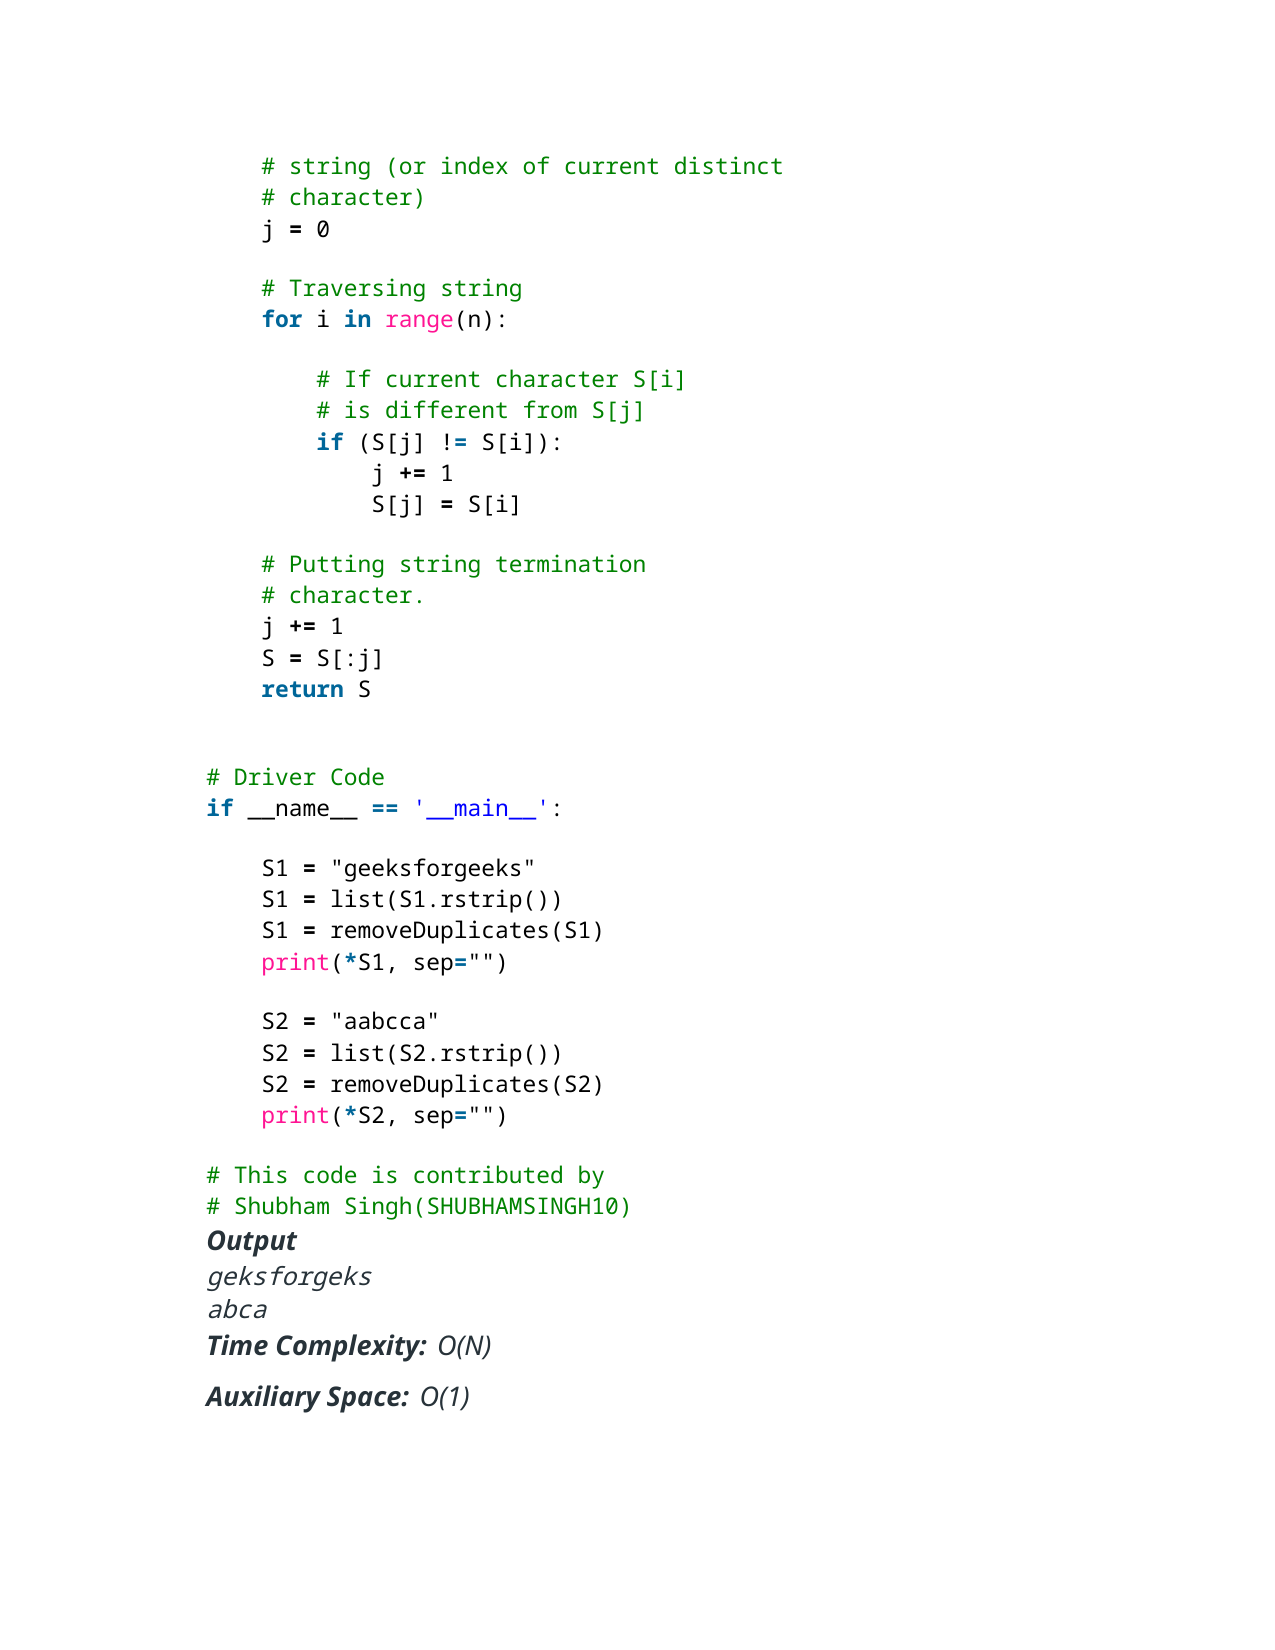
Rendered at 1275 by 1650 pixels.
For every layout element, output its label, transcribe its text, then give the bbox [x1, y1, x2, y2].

text Output [206, 1221, 1125, 1258]
text # is different from S[j] [206, 394, 1125, 426]
text # Driver Code [206, 761, 1125, 792]
text if __name__ == '__main__': [206, 792, 1125, 823]
text S2 = removeDuplicates(S2) [206, 1068, 1125, 1099]
text S1 = list(S1.rstrip()) [206, 883, 1125, 914]
text S2 = "aabcca" [206, 1005, 1125, 1037]
text Auxiliary Space: O(1) [206, 1378, 1125, 1414]
text geksforgeks abca [206, 1258, 1125, 1326]
text j += 1 [206, 457, 1125, 488]
text # Shubham Singh(SHUBHAMSINGH10) [206, 1190, 1125, 1221]
text # Traversing string [206, 272, 1125, 303]
text # character. [206, 579, 1125, 610]
text S2 = list(S2.rstrip()) [206, 1037, 1125, 1068]
text print(*S1, sep="") [206, 946, 1125, 977]
text S[j] = S[i] [206, 488, 1125, 519]
text if (S[j] != S[i]): [206, 426, 1125, 457]
text j = 0 [206, 212, 1125, 244]
text # string (or index of current distinct [206, 150, 1125, 181]
text # This code is contributed by [206, 1159, 1125, 1190]
text # Putting string termination [206, 548, 1125, 579]
text Time Complexity: O(N) [206, 1326, 1125, 1363]
text j += 1 [206, 610, 1125, 642]
text S = S[:j] [206, 642, 1125, 673]
text # If current character S[i] [206, 363, 1125, 394]
text # character) [206, 181, 1125, 212]
text for i in range(n): [206, 303, 1125, 335]
text S1 = removeDuplicates(S1) [206, 914, 1125, 946]
text return S [206, 673, 1125, 704]
text print(*S2, sep="") [206, 1099, 1125, 1130]
text S1 = "geeksforgeeks" [206, 852, 1125, 883]
